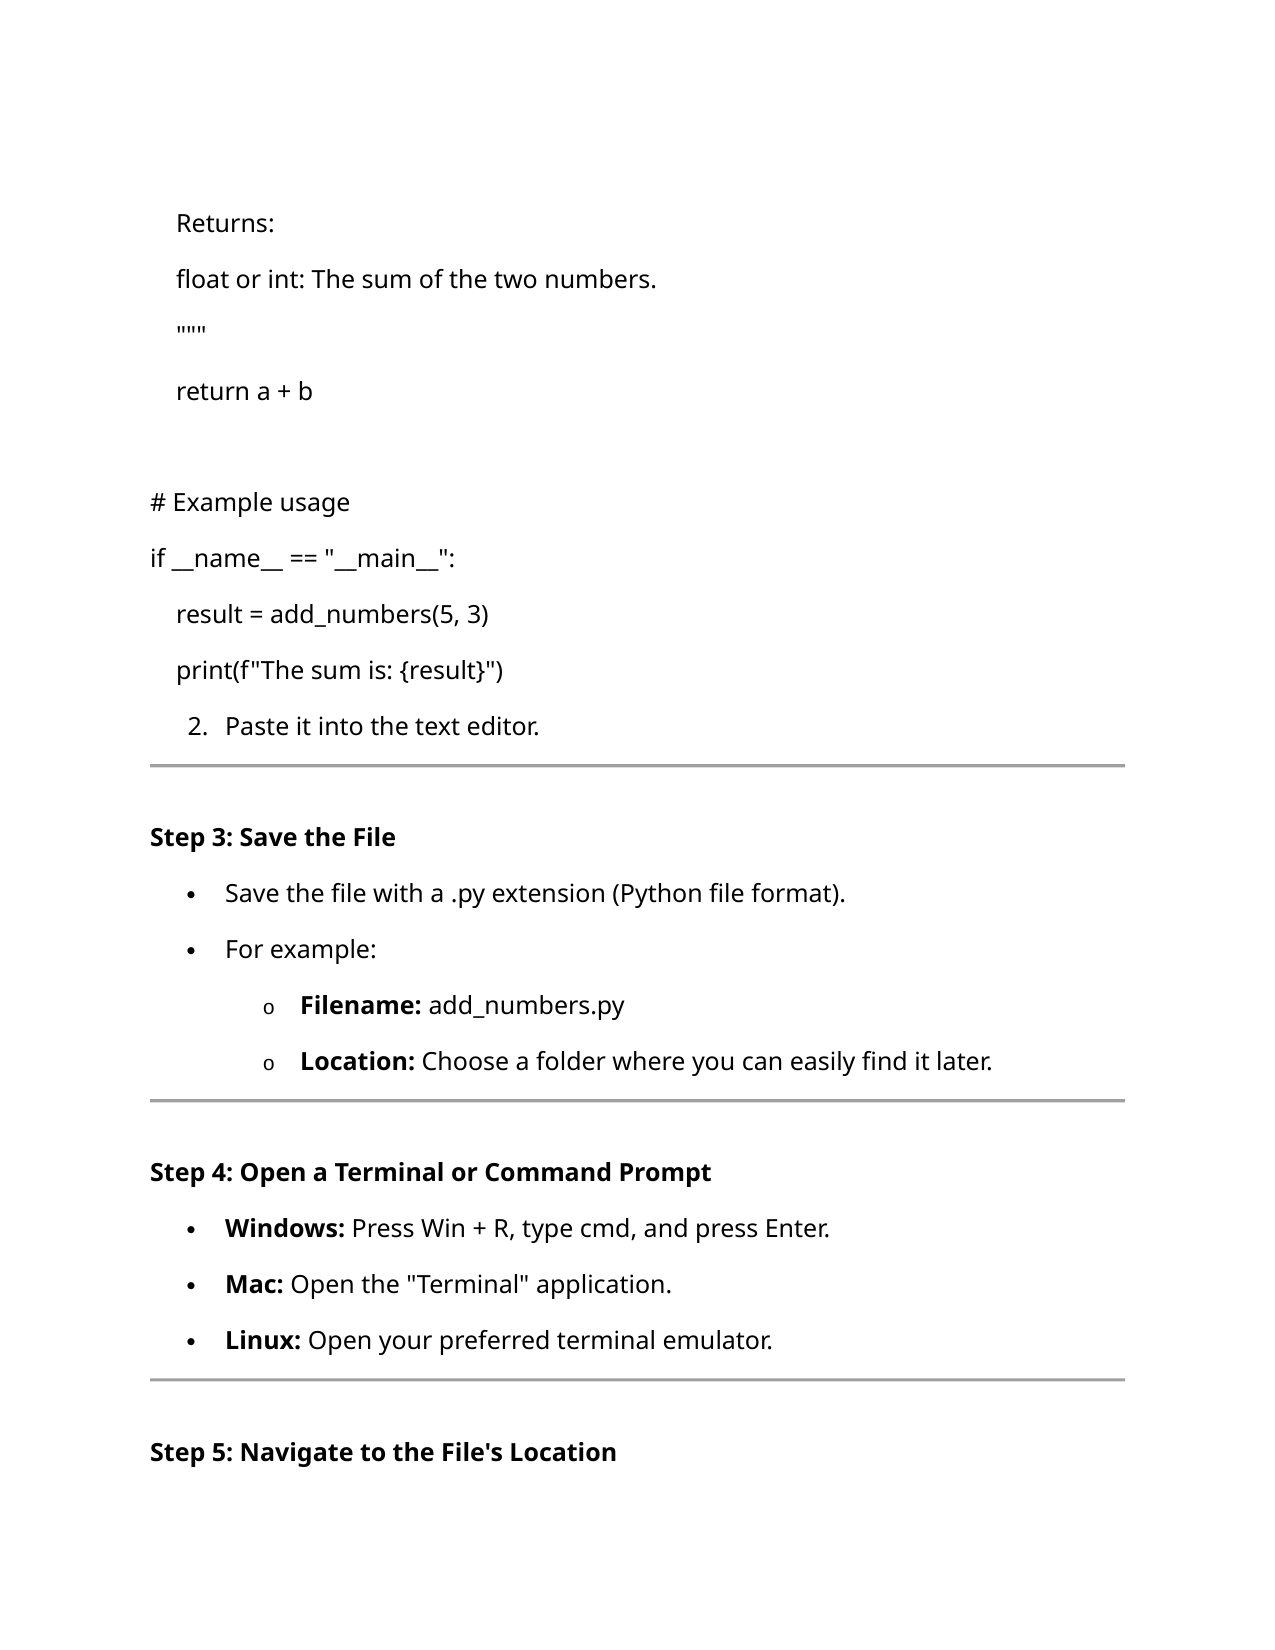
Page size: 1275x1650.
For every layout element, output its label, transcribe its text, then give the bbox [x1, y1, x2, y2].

text Step 4: Open a Terminal or Command Prompt [150, 1155, 1125, 1189]
text Step 5: Navigate to the File's Location [150, 1434, 1125, 1468]
text # Example usage [150, 485, 1125, 519]
list Paste it into the text editor. [187, 708, 1125, 742]
list Linux: Open your preferred terminal emulator. [187, 1322, 1125, 1357]
list Windows: Press Win + R, type cmd, and press Enter. [187, 1211, 1125, 1245]
text float or int: The sum of the two numbers. [150, 262, 1125, 296]
text Step 3: Save the File [150, 820, 1125, 854]
text result = add_numbers(5, 3) [150, 597, 1125, 631]
text print(f"The sum is: {result}") [150, 652, 1125, 687]
list For example: [187, 932, 1125, 966]
text Returns: [150, 206, 1125, 240]
text if __name__ == "__main__": [150, 541, 1125, 575]
list Location: Choose a folder where you can easily find it later. [262, 1043, 1125, 1077]
text """ [150, 317, 1125, 352]
list Save the file with a .py extension (Python file format). [187, 876, 1125, 910]
text return a + b [150, 373, 1125, 407]
list Mac: Open the "Terminal" application. [187, 1267, 1125, 1301]
list Filename: add_numbers.py [262, 987, 1125, 1022]
